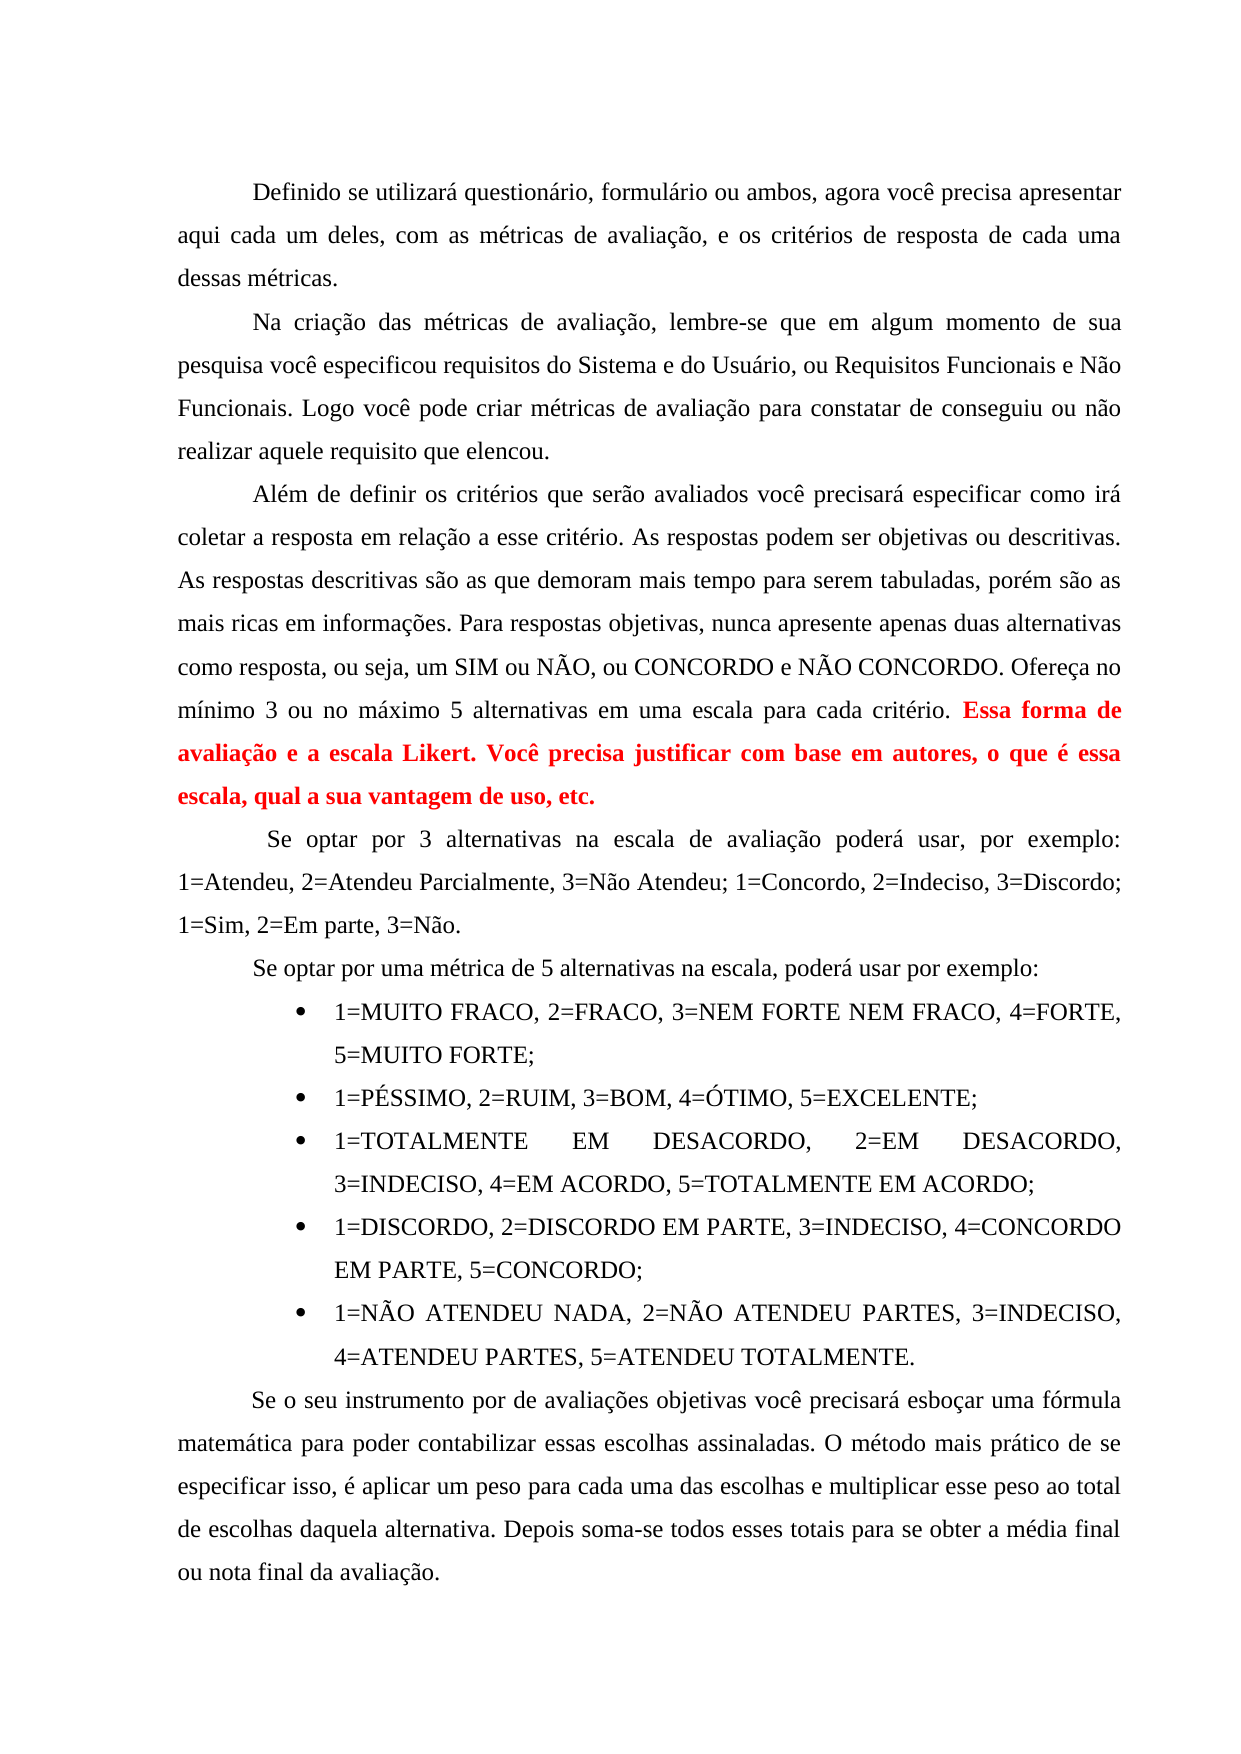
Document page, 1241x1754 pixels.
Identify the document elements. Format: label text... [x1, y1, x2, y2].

text Se optar por 3 alternativas na escala de avaliação poderá usar, por exemplo: 1=Atendeu, 2=Atendeu Parcialmente, 3=Não Atendeu; 1=Concordo, 2=Indeciso, 3=Discordo; 1=Sim, 2=Em parte, 3=Não. [177, 824, 1122, 939]
list 1=NÃO ATENDEU NADA, 2=NÃO ATENDEU PARTES, 3=INDECISO, 4=ATENDEU PARTES, 5=ATENDEU TOTALMENTE. [296, 1298, 1122, 1370]
text Na criação das métricas de avaliação, lembre-se que em algum momento de sua pesquisa você especificou requisitos do Sistema e do Usuário, ou Requisitos Funcionais e Não Funcionais. Logo você pode criar métricas de avaliação para constatar de conseguiu ou não realizar aquele requisito que elencou. [177, 307, 1122, 465]
text Além de definir os critérios que serão avaliados você precisará especificar como irá coletar a resposta em relação a esse critério. As respostas podem ser objetivas ou descritivas. As respostas descritivas são as que demoram mais tempo para serem tabuladas, porém são as mais ricas em informações. Para respostas objetivas, nunca apresente apenas duas alternativas como resposta, ou seja, um SIM ou NÃO, ou CONCORDO e NÃO CONCORDO. Ofereça no mínimo 3 ou no máximo 5 alternativas em uma escala para cada critério. Essa forma de avaliação e a escala Likert. Você precisa justificar com base em autores, o que é essa escala, qual a sua vantagem de uso, etc. [177, 479, 1122, 810]
text Se optar por uma métrica de 5 alternativas na escala, poderá usar por exemplo: [177, 953, 1122, 982]
list 1=DISCORDO, 2=DISCORDO EM PARTE, 3=INDECISO, 4=CONCORDO EM PARTE, 5=CONCORDO; [296, 1212, 1122, 1284]
text Definido se utilizará questionário, formulário ou ambos, agora você precisa apresentar aqui cada um deles, com as métricas de avaliação, e os critérios de resposta de cada uma dessas métricas. [177, 177, 1122, 292]
text Se o seu instrumento por de avaliações objetivas você precisará esboçar uma fórmula matemática para poder contabilizar essas escolhas assinaladas. O método mais prático de se especificar isso, é aplicar um peso para cada uma das escolhas e multiplicar esse peso ao total de escolhas daquela alternativa. Depois soma-se todos esses totais para se obter a média final ou nota final da avaliação. [177, 1385, 1122, 1586]
list 1=TOTALMENTE EM DESACORDO, 2=EM DESACORDO, 3=INDECISO, 4=EM ACORDO, 5=TOTALMENTE EM ACORDO; [296, 1126, 1122, 1198]
list 1=PÉSSIMO, 2=RUIM, 3=BOM, 4=ÓTIMO, 5=EXCELENTE; [296, 1083, 1122, 1112]
list 1=MUITO FRACO, 2=FRACO, 3=NEM FORTE NEM FRACO, 4=FORTE, 5=MUITO FORTE; [296, 997, 1122, 1068]
